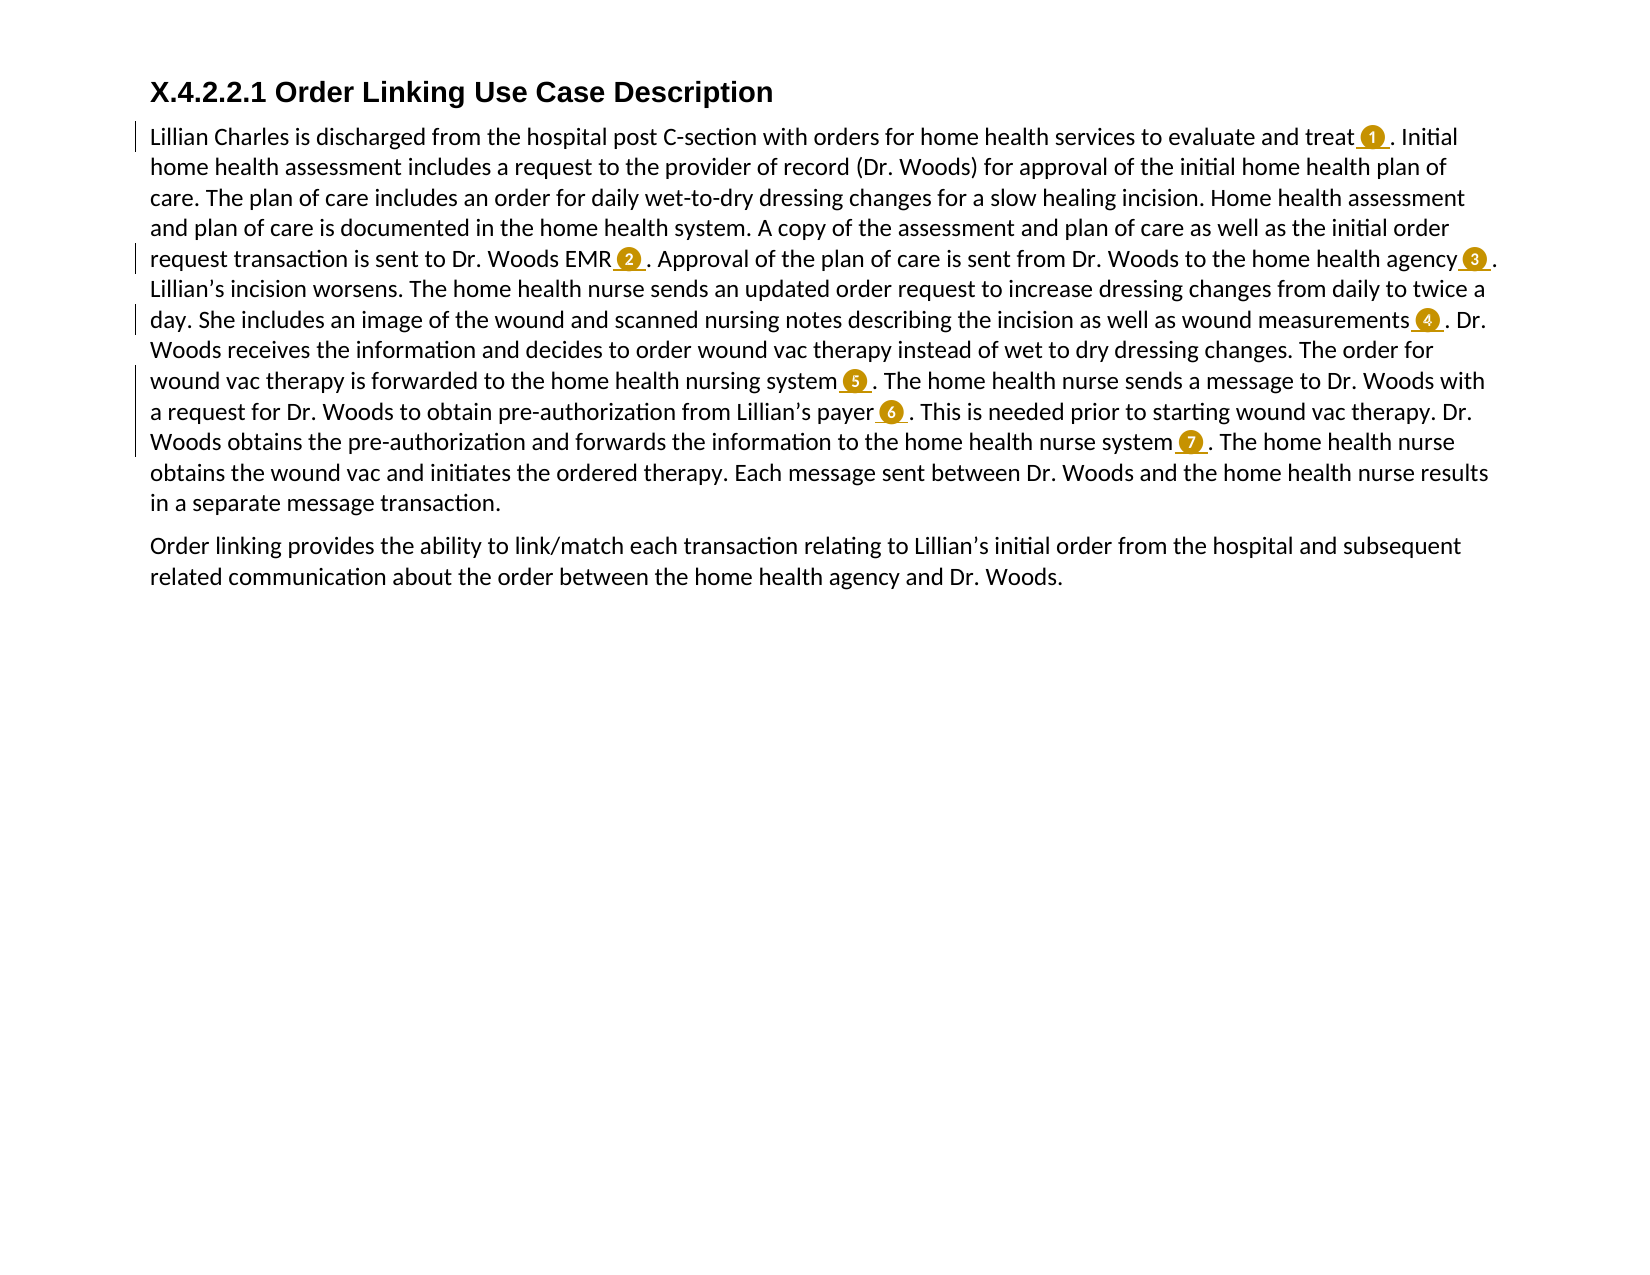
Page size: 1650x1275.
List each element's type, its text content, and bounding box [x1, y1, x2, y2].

text Lillian Charles is discharged from the hospital post C-section with orders for home health services to evaluate and treat. Initial home health assessment includes a request to the provider of record (Dr. Woods) for approval of the initial home health plan of care. The plan of care includes an order for daily wet-to-dry dressing changes for a slow healing incision. Home health assessment and plan of care is documented in the home health system. A copy of the assessment and plan of care as well as the initial order request transaction is sent to Dr. Woods EMR. Approval of the plan of care is sent from Dr. Woods to the home health agency. Lillian’s incision worsens. The home health nurse sends an updated order request to increase dressing changes from daily to twice a day. She includes an image of the wound and scanned nursing notes describing the incision as well as wound measurements. Dr. Woods receives the information and decides to order wound vac therapy instead of wet to dry dressing changes. The order for wound vac therapy is forwarded to the home health nursing system. The home health nurse sends a message to Dr. Woods with a request for Dr. Woods to obtain pre-authorization from Lillian’s payer. This is needed prior to starting wound vac therapy. Dr. Woods obtains the pre-authorization and forwards the information to the home health nurse system. The home health nurse obtains the wound vac and initiates the ordered therapy. Each message sent between Dr. Woods and the home health nurse results in a separate message transaction. [150, 121, 1500, 518]
subtitle X.4.2.2.1 Order Linking Use Case Description [150, 75, 1500, 108]
text Order linking provides the ability to link/match each transaction relating to Lillian’s initial order from the hospital and subsequent related communication about the order between the home health agency and Dr. Woods. [150, 530, 1500, 591]
